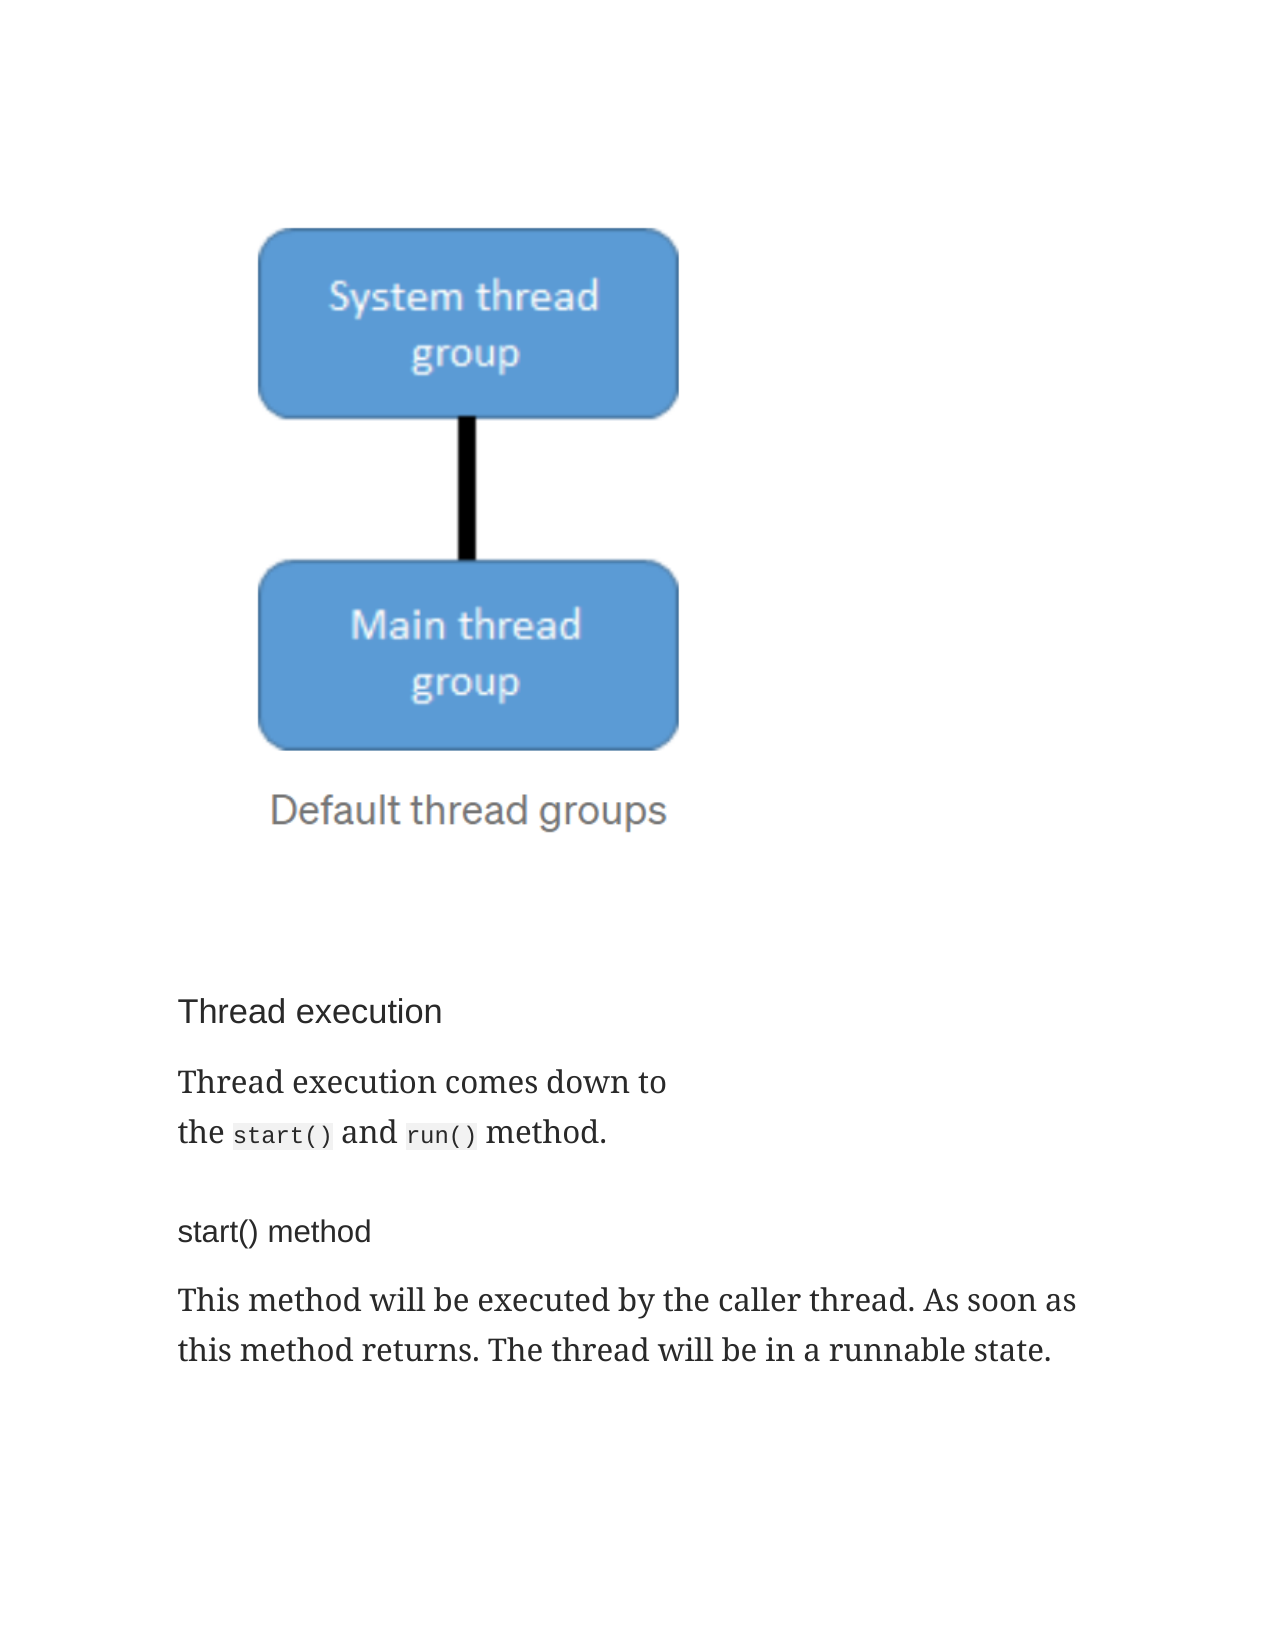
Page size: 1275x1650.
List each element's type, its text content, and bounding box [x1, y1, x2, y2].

subtitle start() method [177, 1212, 1098, 1249]
text Thread execution comes down to the start() and run() method. [177, 1052, 1098, 1152]
subtitle Thread execution [177, 987, 1098, 1031]
text This method will be executed by the caller thread. As soon as this method returns. The thread will be in a runnable state. [177, 1271, 1098, 1371]
picture [177, 147, 751, 909]
